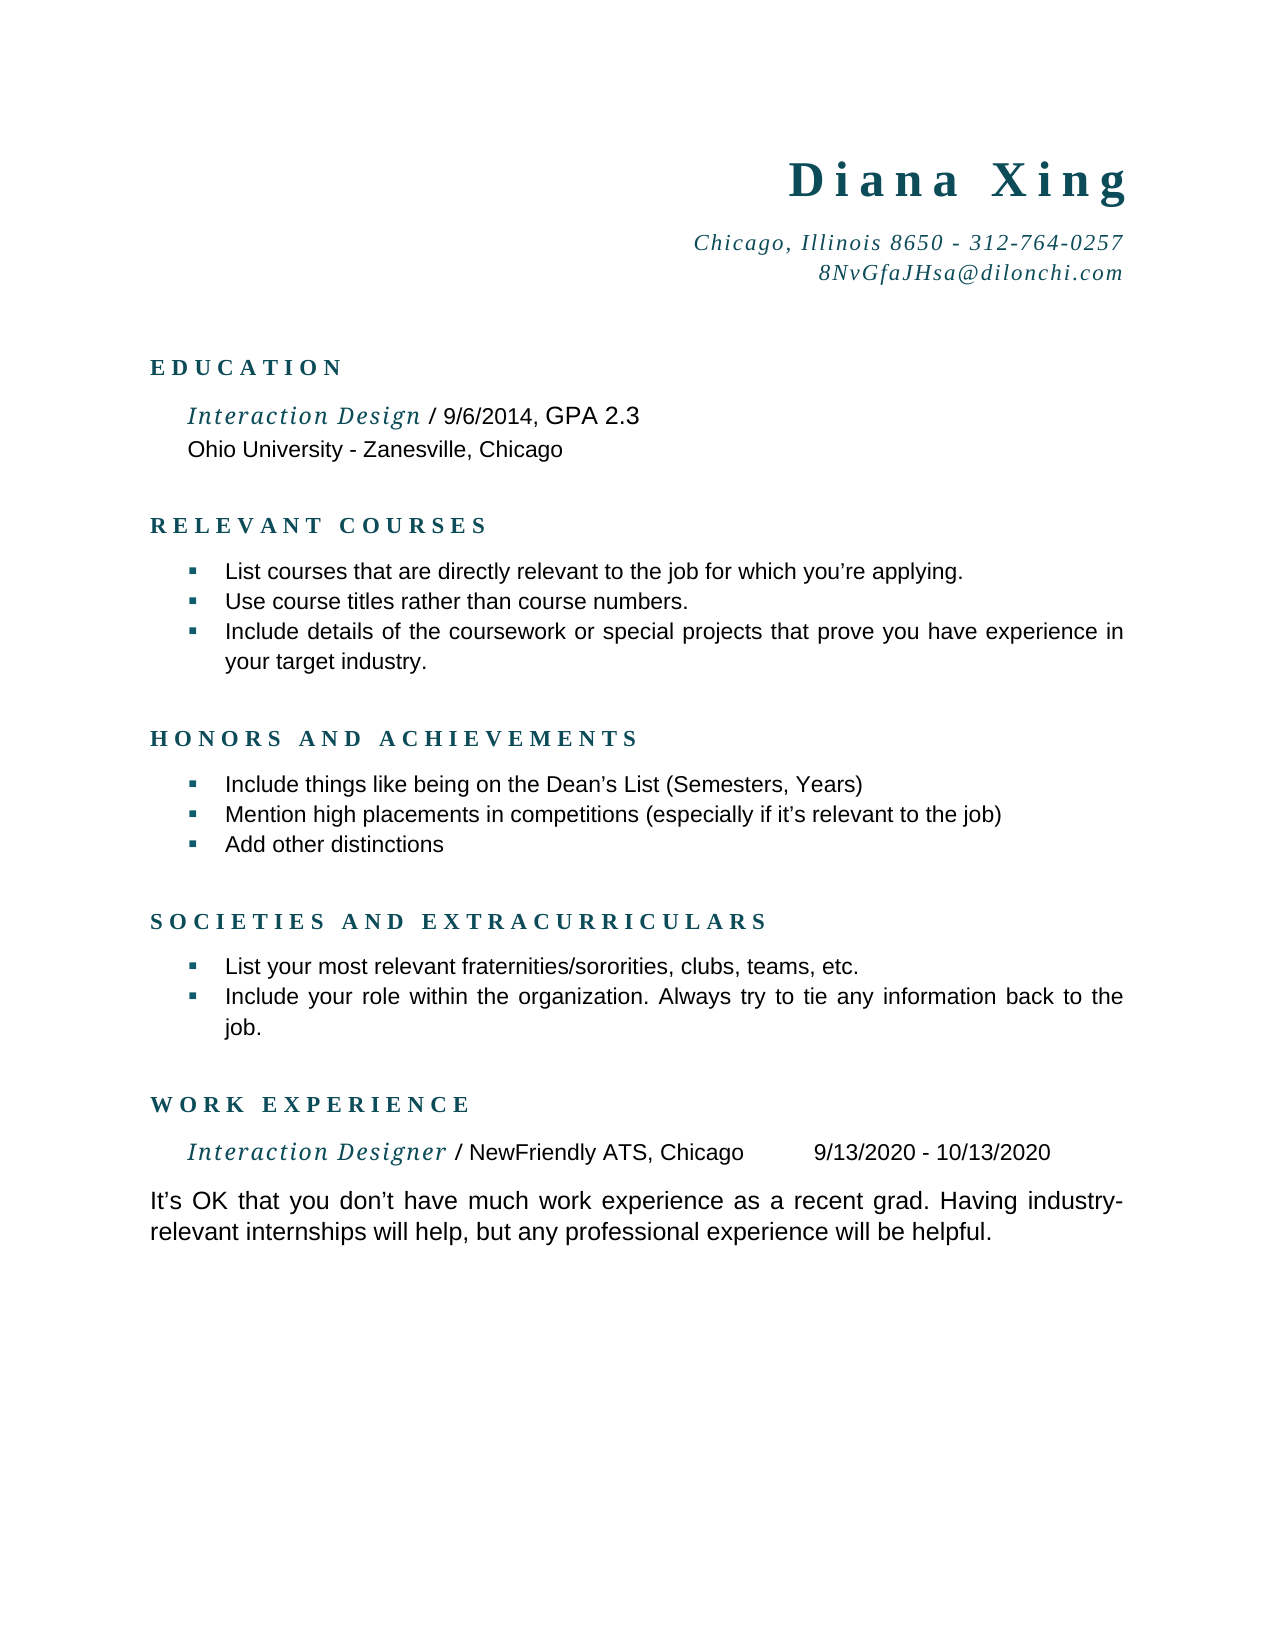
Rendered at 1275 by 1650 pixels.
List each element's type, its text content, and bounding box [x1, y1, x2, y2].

list Add other distinctions [187, 831, 1125, 857]
text Ohio University - Zanesville, Chicago [187, 436, 1125, 462]
text Interaction Designer / NewFriendly ATS, Chicago 9/13/2020 - 10/13/2020 [150, 1136, 1125, 1167]
list List courses that are directly relevant to the job for which you’re applying. [187, 558, 1125, 584]
text Diana Xing [150, 150, 1125, 207]
text WORK EXPERIENCE [150, 1091, 1125, 1117]
list Include details of the coursework or special projects that prove you have experience in your target industry. [187, 618, 1125, 675]
text EDUCATION [150, 354, 1125, 381]
text SOCIETIES AND EXTRACURRICULARS [150, 908, 1125, 934]
text It’s OK that you don’t have much work experience as a recent grad. Having industry-relevant internships will help, but any professional experience will be helpful. [150, 1186, 1125, 1246]
list List your most relevant fraternities/sororities, clubs, teams, etc. [187, 953, 1125, 979]
list Include your role within the organization. Always try to tie any information back to the job. [187, 983, 1125, 1040]
text HONORS AND ACHIEVEMENTS [150, 725, 1125, 752]
text Chicago, Illinois 8650 - 312-764-0257 [187, 229, 1125, 255]
text 8NvGfaJHsa@dilonchi.com [150, 259, 1125, 285]
list Include things like being on the Dean’s List (Semesters, Years) [187, 771, 1125, 797]
list Use course titles rather than course numbers. [187, 588, 1125, 614]
text Interaction Design / 9/6/2014, GPA 2.3 [187, 399, 1125, 431]
list Mention high placements in competitions (especially if it’s relevant to the job) [187, 801, 1125, 827]
text RELEVANT COURSES [150, 513, 1125, 539]
